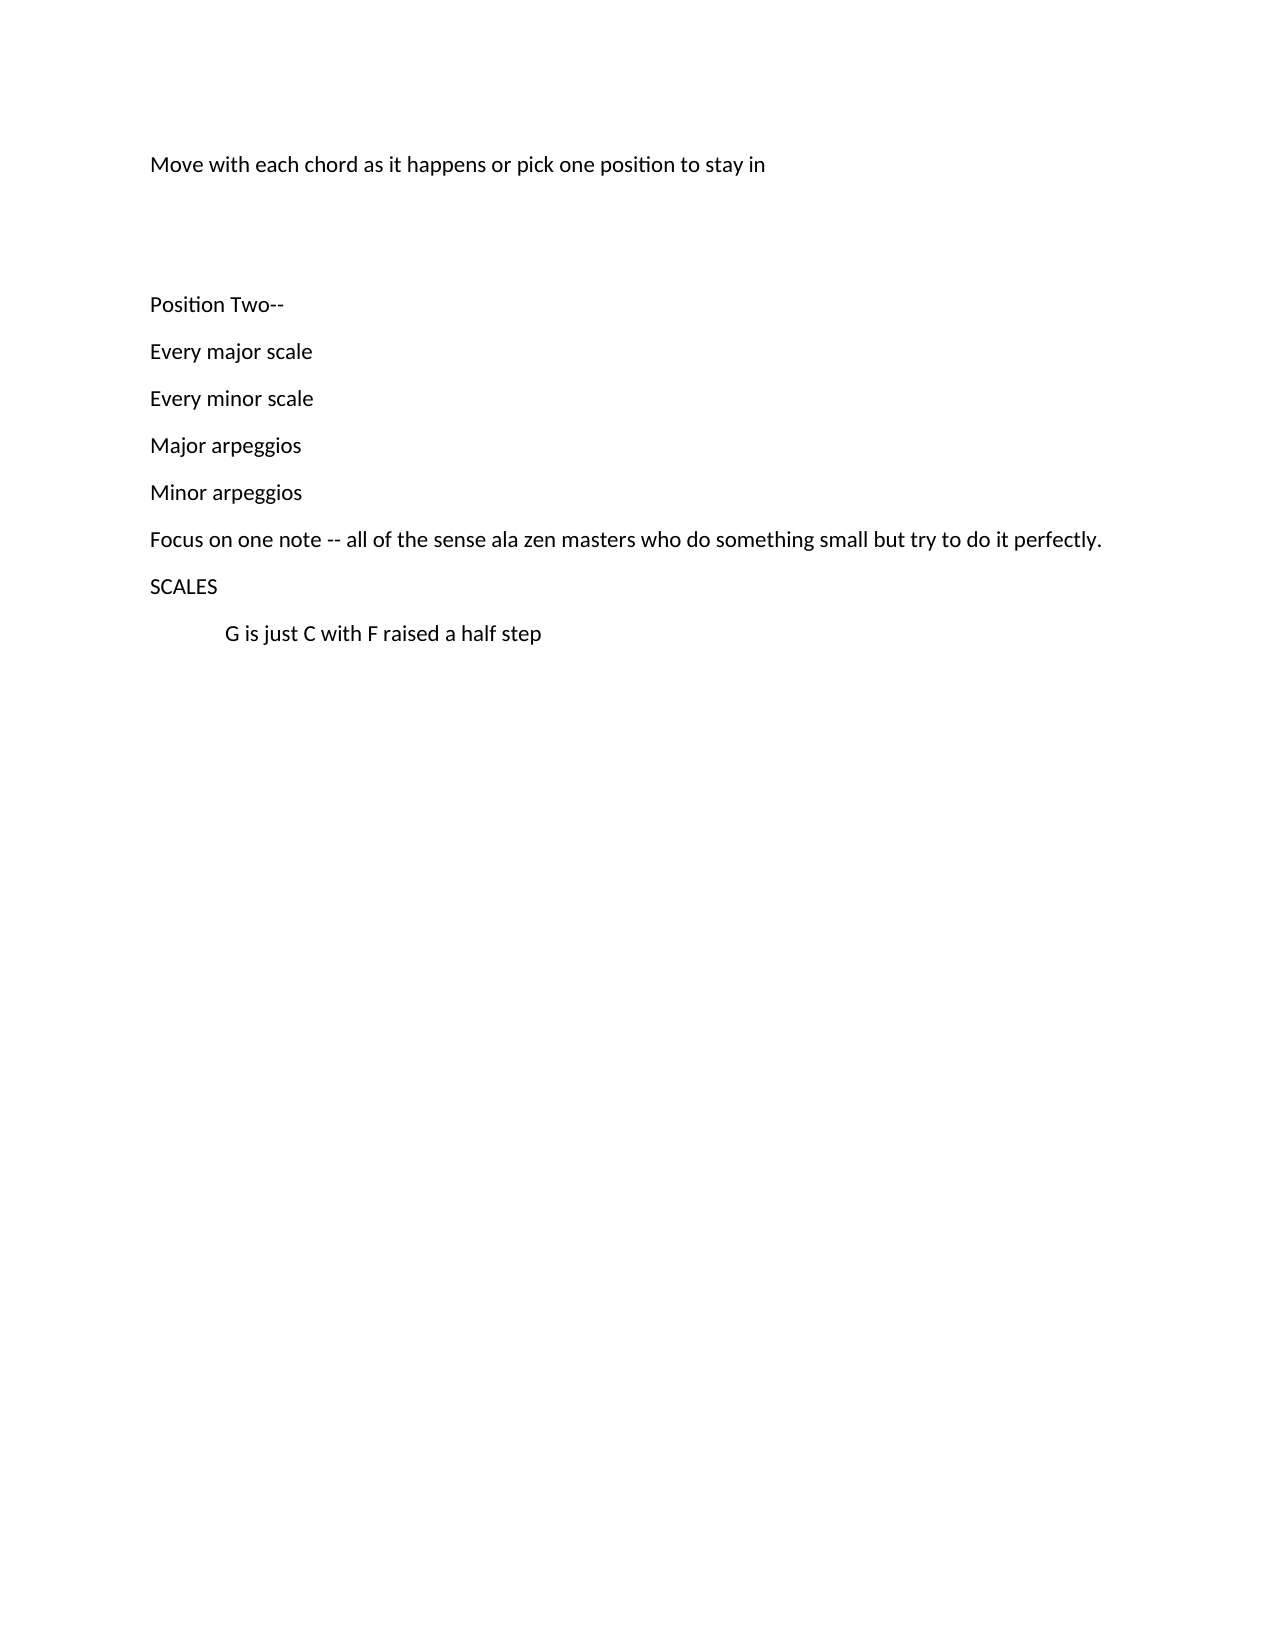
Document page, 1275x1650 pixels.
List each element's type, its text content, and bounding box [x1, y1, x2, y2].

text Major arpeggios [150, 431, 1125, 459]
text Every minor scale [150, 384, 1125, 412]
text Every major scale [150, 337, 1125, 366]
text Position Two-- [150, 291, 1125, 319]
text Focus on one note -- all of the sense ala zen masters who do something small but try to do it perfectly. [150, 525, 1125, 553]
text Move with each chord as it happens or pick one position to stay in [150, 150, 1125, 178]
text Minor arpeggios [150, 478, 1125, 506]
text SCALES [150, 572, 1125, 600]
text G is just C with F raised a half step [150, 619, 1125, 647]
